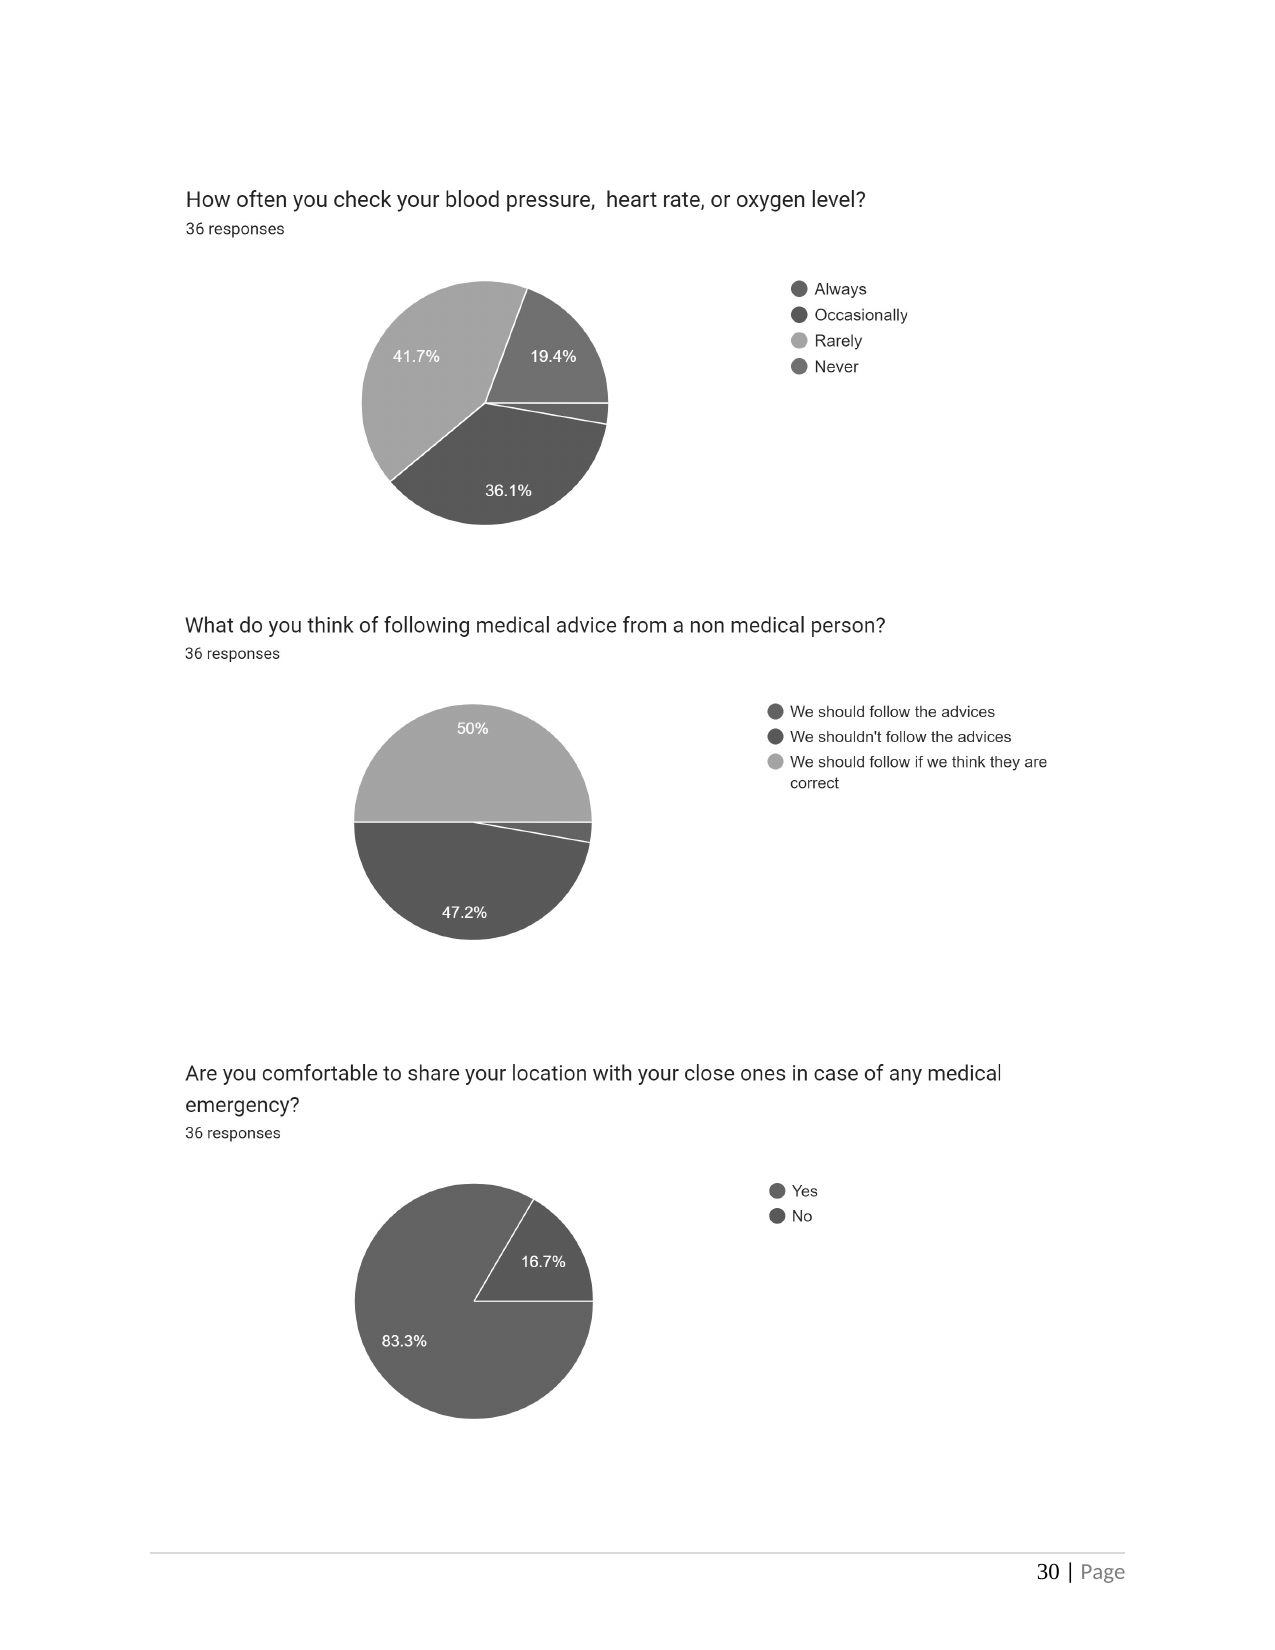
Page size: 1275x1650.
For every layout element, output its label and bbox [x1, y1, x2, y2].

picture [185, 1064, 1001, 1419]
picture [185, 616, 1047, 940]
picture [186, 190, 908, 525]
